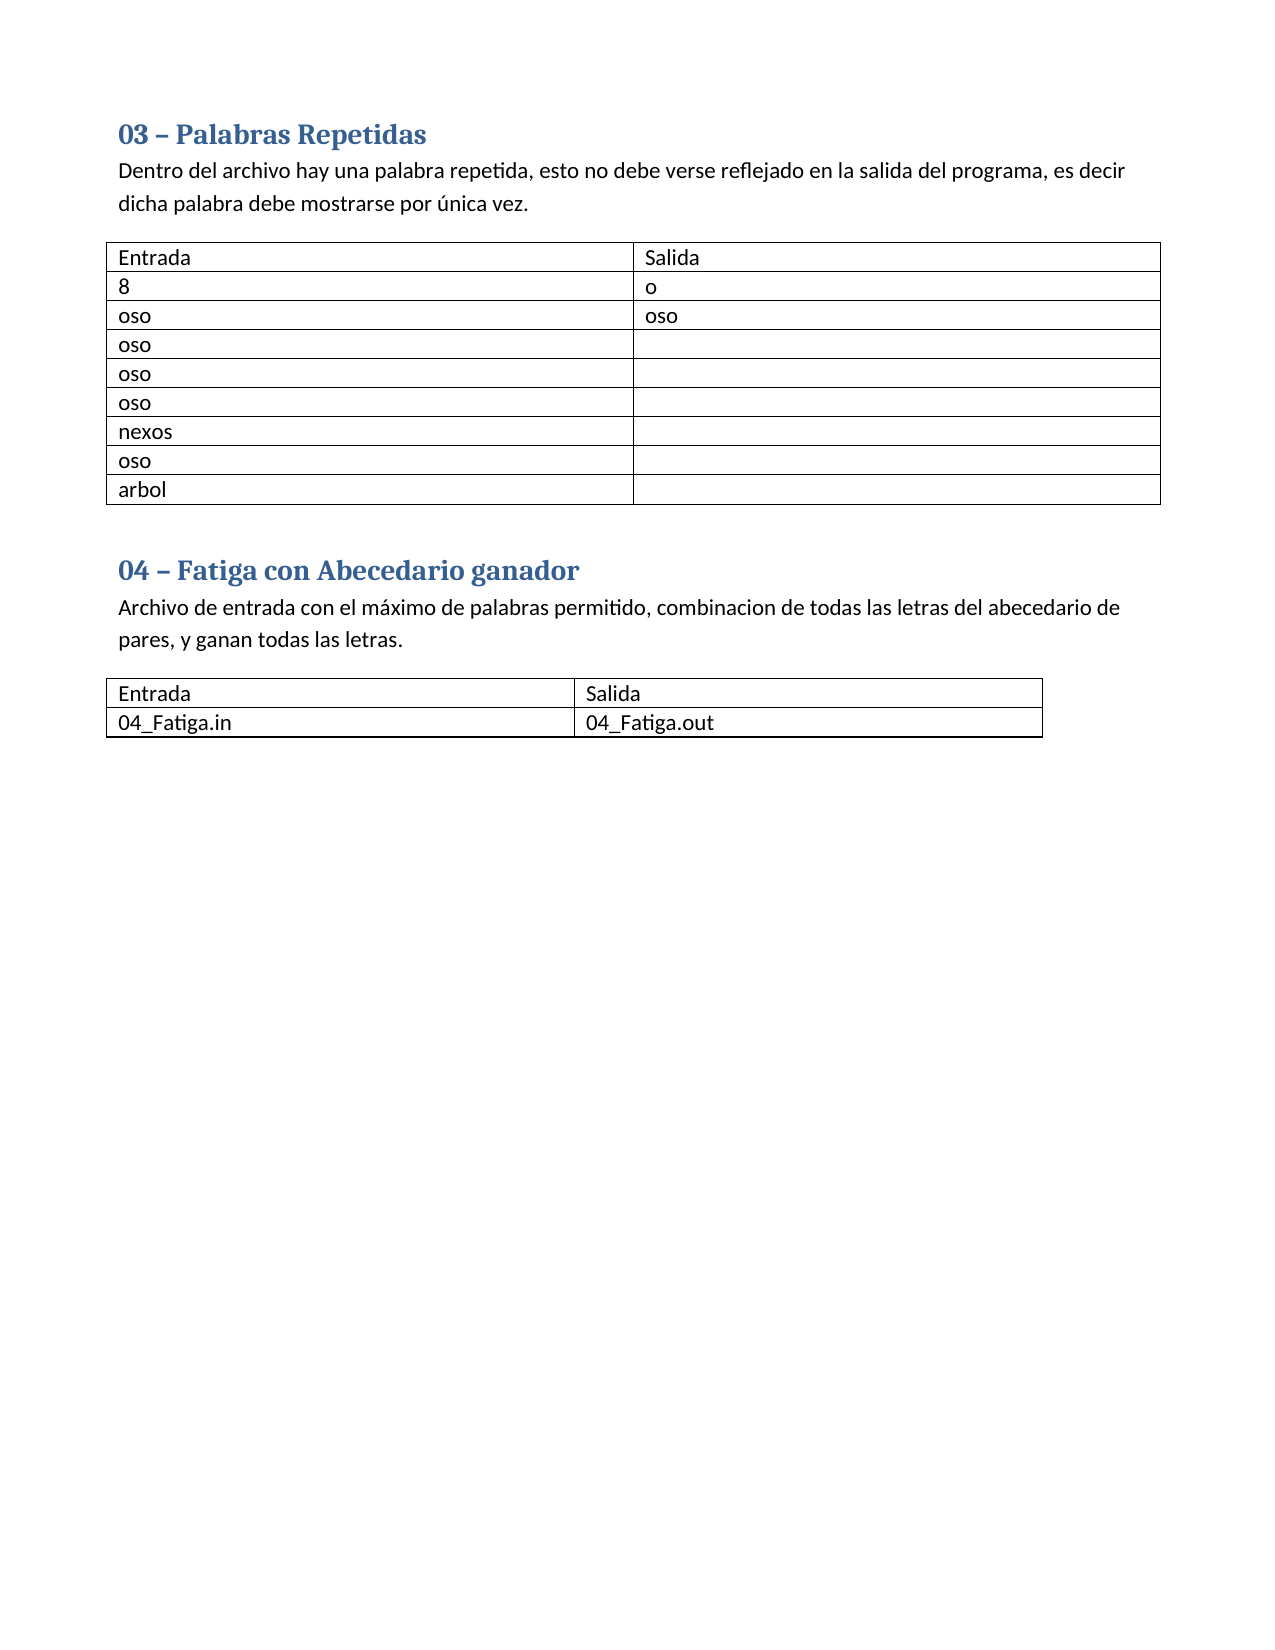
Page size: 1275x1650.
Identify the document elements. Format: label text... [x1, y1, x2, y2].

table_cell oso [107, 359, 633, 387]
table_cell oso [107, 446, 633, 474]
table_header Entrada [107, 679, 574, 707]
table_cell nexos [107, 417, 633, 445]
table_cell [634, 446, 1160, 474]
table_cell arbol [107, 475, 633, 503]
table_cell [634, 417, 1160, 445]
table_cell oso [107, 330, 633, 358]
table_cell 8 [107, 272, 633, 300]
table_header Salida [575, 679, 1042, 707]
table_cell o [634, 272, 1160, 300]
table_cell [634, 388, 1160, 416]
subtitle 03 – Palabras Repetidas [118, 118, 1157, 152]
table_cell [634, 330, 1160, 358]
table_cell oso [107, 388, 633, 416]
table_cell oso [634, 301, 1160, 329]
table_header Salida [634, 243, 1160, 271]
table_cell 04_Fatiga.out [575, 708, 1042, 736]
table_cell 04_Fatiga.in [107, 708, 574, 736]
table_cell [634, 359, 1160, 387]
subtitle 04 – Fatiga con Abecedario ganador [118, 554, 1157, 588]
table_header Entrada [107, 243, 633, 271]
text Archivo de entrada con el máximo de palabras permitido, combinacion de todas las letras del abecedario de pares, y ganan todas las letras. [118, 593, 1157, 653]
table_cell oso [107, 301, 633, 329]
table_cell [634, 475, 1160, 503]
text Dentro del archivo hay una palabra repetida, esto no debe verse reflejado en la salida del programa, es decir dicha palabra debe mostrarse por única vez. [118, 157, 1157, 217]
